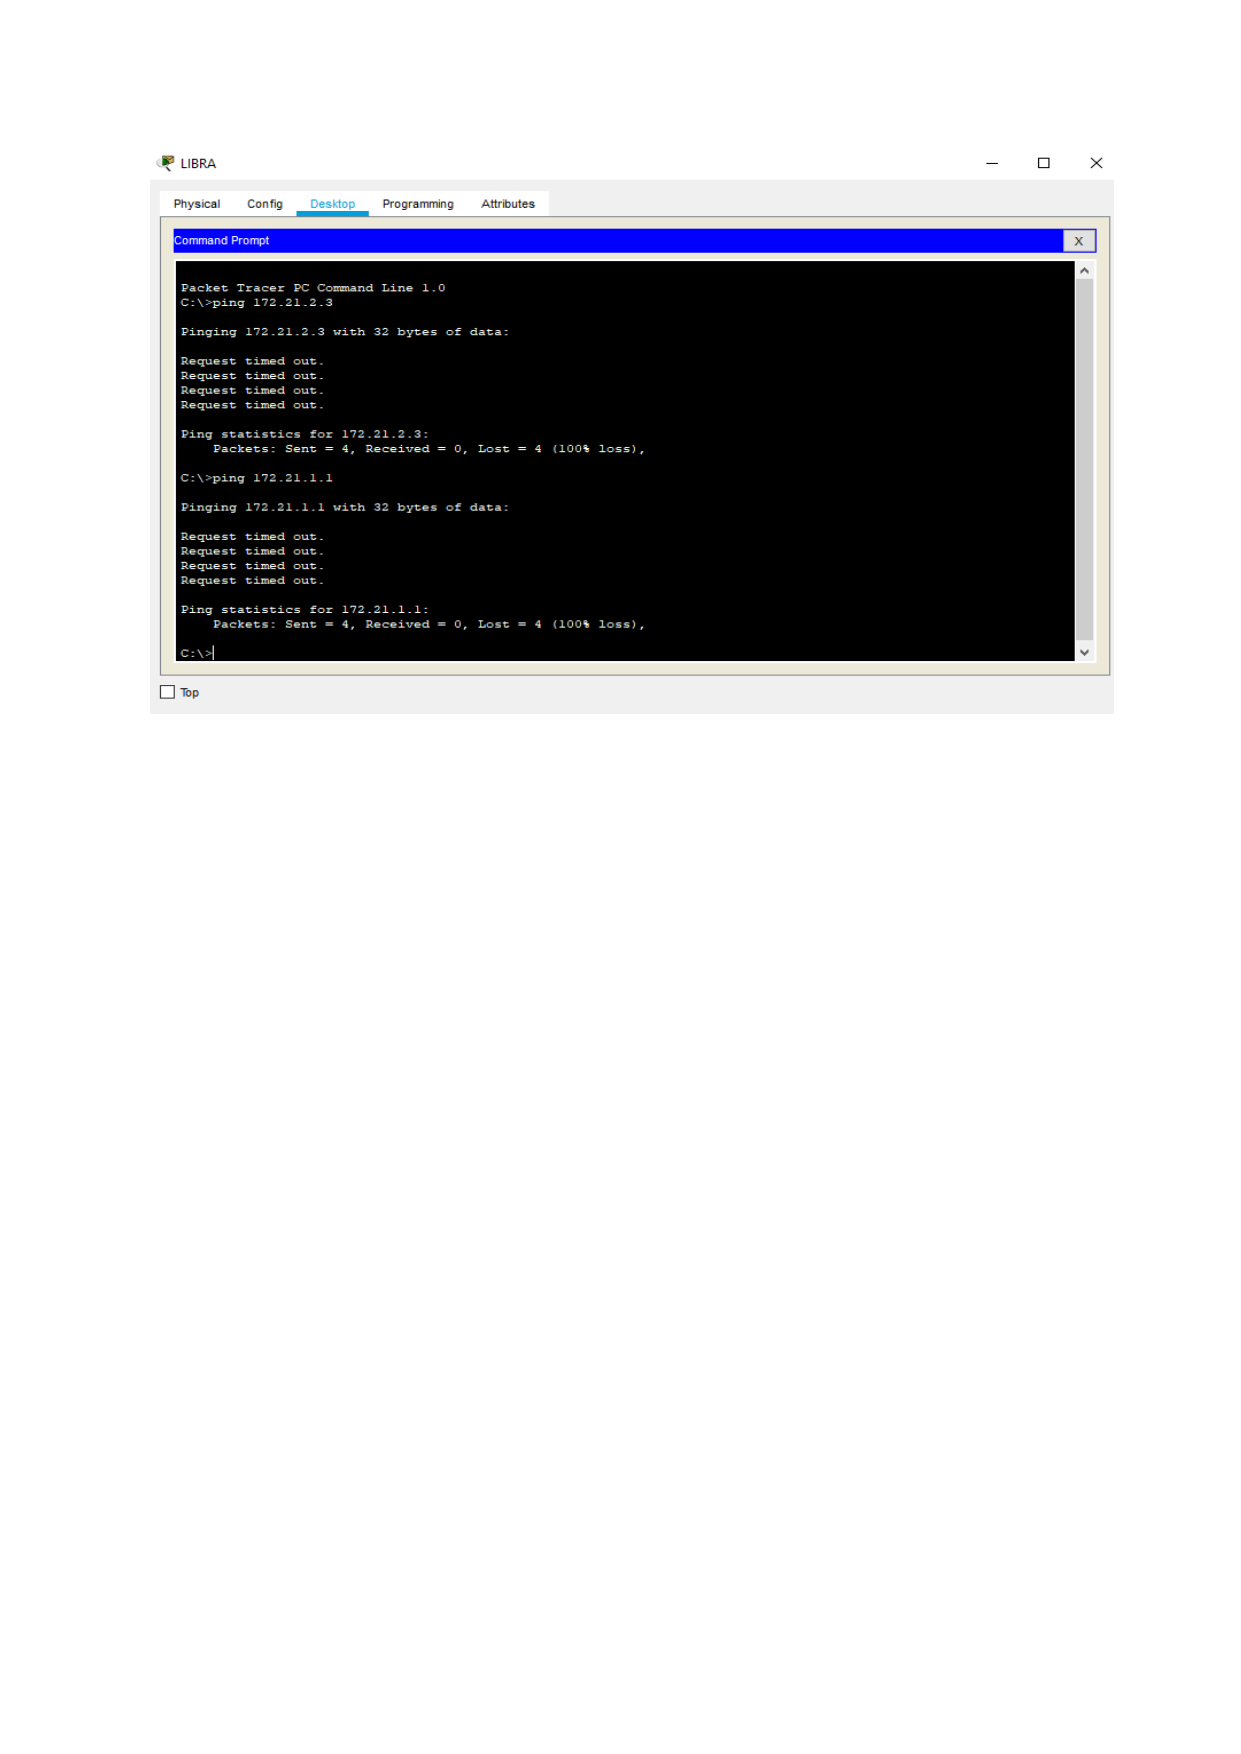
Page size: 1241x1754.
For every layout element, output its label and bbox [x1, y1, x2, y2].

picture [150, 150, 1114, 714]
